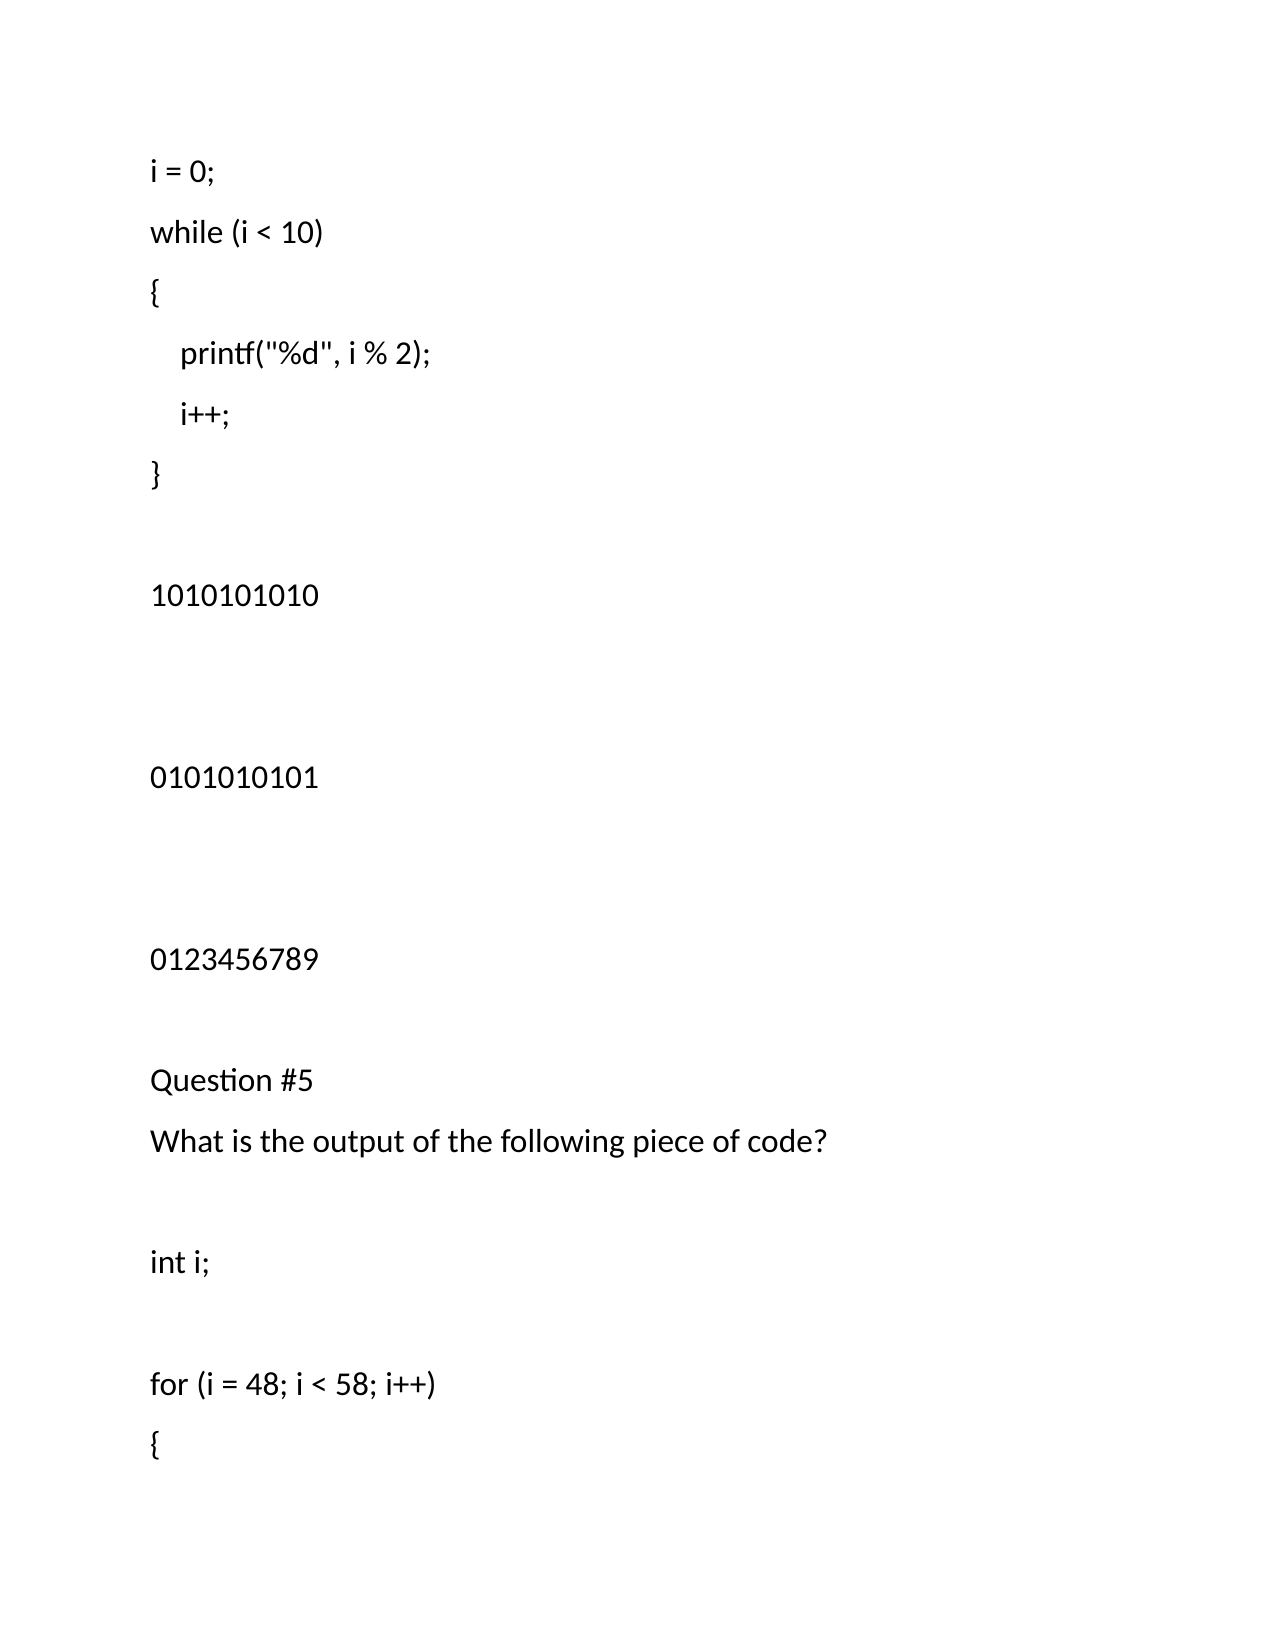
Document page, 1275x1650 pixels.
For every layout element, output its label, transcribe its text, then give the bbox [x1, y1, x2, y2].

text int i; [150, 1241, 1125, 1282]
text 0101010101 [150, 756, 1125, 797]
text printf("%d", i % 2); [150, 332, 1125, 373]
text Question #5 [150, 1059, 1125, 1100]
text while (i < 10) [150, 211, 1125, 251]
text for (i = 48; i < 58; i++) [150, 1362, 1125, 1403]
text { [150, 1423, 1125, 1464]
text 0123456789 [150, 938, 1125, 979]
text } [150, 453, 1125, 494]
text i++; [150, 392, 1125, 433]
text What is the output of the following piece of code? [150, 1120, 1125, 1161]
text i = 0; [150, 150, 1125, 191]
text 1010101010 [150, 574, 1125, 615]
text { [150, 271, 1125, 312]
